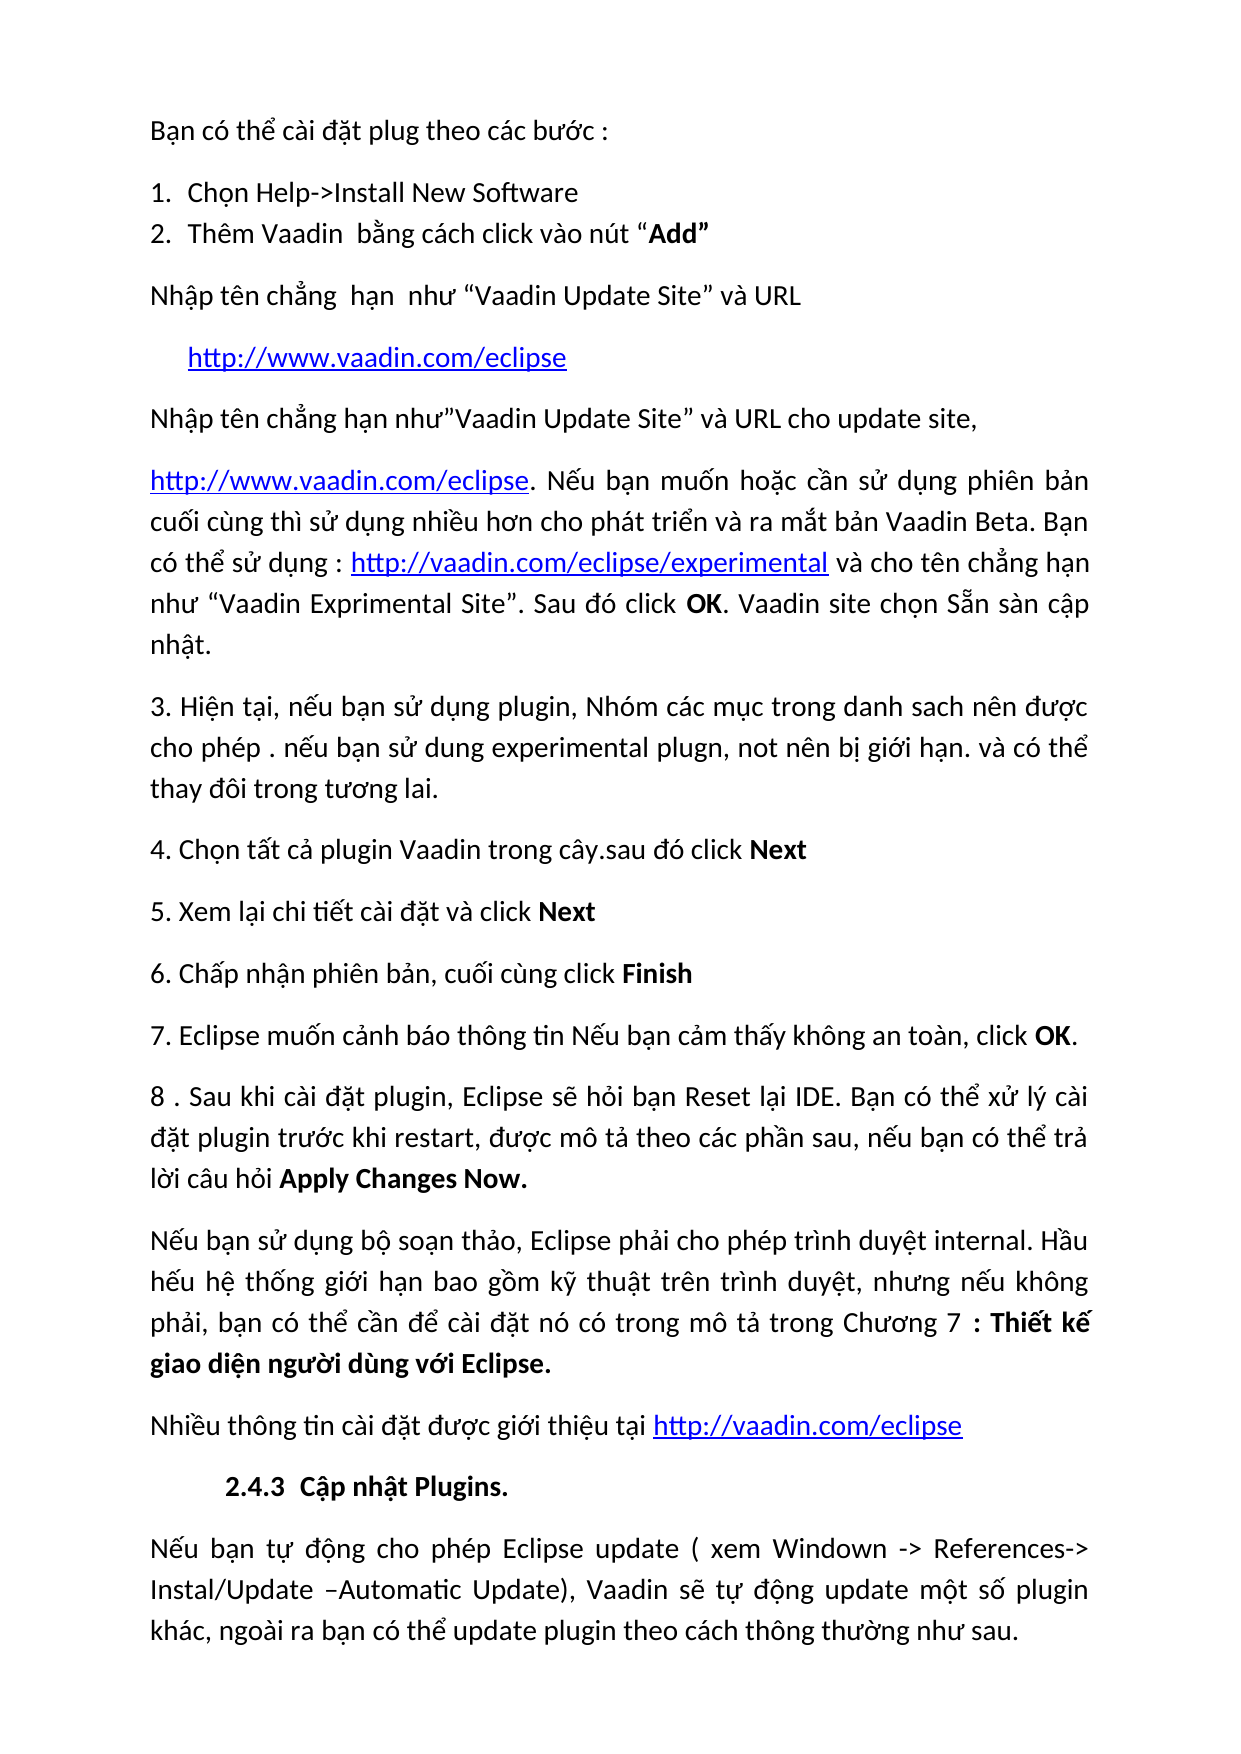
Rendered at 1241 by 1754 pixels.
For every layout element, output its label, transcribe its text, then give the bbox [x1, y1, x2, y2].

text Nếu bạn sử dụng bộ soạn thảo, Eclipse phải cho phép trình duyệt internal. Hầu hếu hệ thống giới hạn bao gồm kỹ thuật trên trình duyệt, nhưng nếu không phải, bạn có thể cần để cài đặt nó có trong mô tả trong Chương 7 : Thiết kế giao diện người dùng với Eclipse. [150, 1222, 1090, 1381]
text 6. Chấp nhận phiên bản, cuối cùng click Finish [150, 955, 1090, 991]
text 3. Hiện tại, nếu bạn sử dụng plugin, Nhóm các mục trong danh sach nên được cho phép . nếu bạn sử dung experimental plugn, not nên bị giới hạn. và có thể thay đôi trong tương lai. [150, 688, 1090, 805]
text http://www.vaadin.com/eclipse [187, 339, 1090, 374]
text Nếu bạn tự động cho phép Eclipse update ( xem Windown -> References-> Instal/Update –Automatic Update), Vaadin sẽ tự động update một số plugin khác, ngoài ra bạn có thể update plugin theo cách thông thường như sau. [150, 1530, 1090, 1648]
text Bạn có thể cài đặt plug theo các bước : [150, 112, 1090, 148]
text Nhiều thông tin cài đặt được giới thiệu tại http://vaadin.com/eclipse [150, 1407, 1090, 1442]
text http://www.vaadin.com/eclipse. Nếu bạn muốn hoặc cần sử dụng phiên bản cuối cùng thì sử dụng nhiều hơn cho phát triển và ra mắt bản Vaadin Beta. Bạn có thể sử dụng : http://vaadin.com/eclipse/experimental và cho tên chẳng hạn như “Vaadin Exprimental Site”. Sau đó click OK. Vaadin site chọn Sẵn sàn cập nhật. [150, 462, 1090, 662]
text 4. Chọn tất cả plugin Vaadin trong cây.sau đó click Next [150, 831, 1090, 867]
text 7. Eclipse muốn cảnh báo thông tin Nếu bạn cảm thấy không an toàn, click OK. [150, 1017, 1090, 1052]
text Nhập tên chẳng hạn như”Vaadin Update Site” và URL cho update site, [150, 401, 1090, 436]
list Thêm Vaadin bằng cách click vào nút “Add” [150, 215, 1090, 251]
text 8 . Sau khi cài đặt plugin, Eclipse sẽ hỏi bạn Reset lại IDE. Bạn có thể xử lý cài đặt plugin trước khi restart, được mô tả theo các phần sau, nếu bạn có thể trả lời câu hỏi Apply Changes Now. [150, 1078, 1090, 1196]
text 5. Xem lại chi tiết cài đặt và click Next [150, 893, 1090, 929]
text Nhập tên chẳng hạn như “Vaadin Update Site” và URL [150, 277, 1090, 313]
list Chọn Help->Install New Software [150, 174, 1090, 210]
list Cập nhật Plugins. [225, 1468, 1090, 1504]
